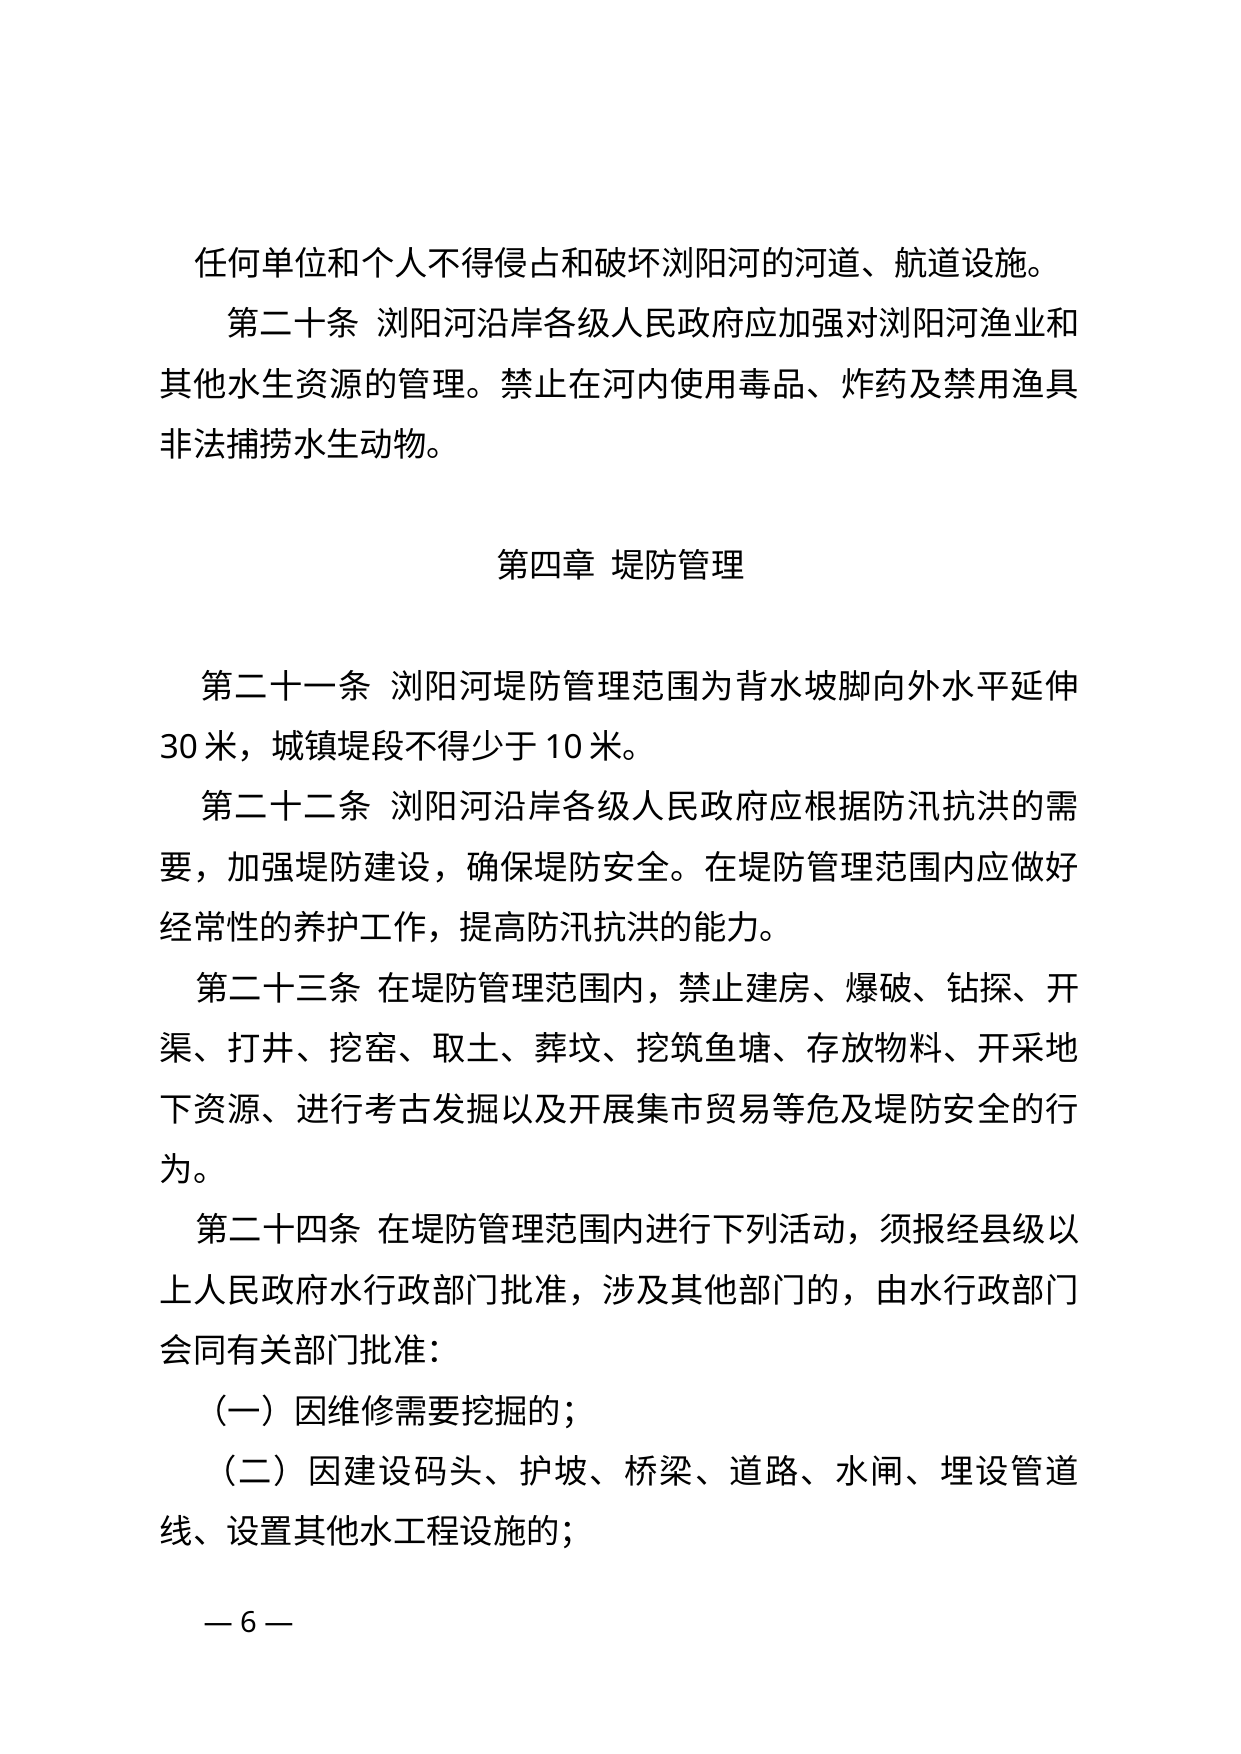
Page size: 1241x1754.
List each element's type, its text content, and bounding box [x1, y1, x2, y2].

text 第二十二条 浏阳河沿岸各级人民政府应根据防汛抗洪的需要，加强堤防建设，确保堤防安全。在堤防管理范围内应做好经常性的养护工作，提高防汛抗洪的能力。 [159, 768, 1081, 949]
text 第二十四条 在堤防管理范围内进行下列活动，须报经县级以上人民政府水行政部门批准，涉及其他部门的，由水行政部门会同有关部门批准： [159, 1191, 1081, 1372]
text 任何单位和个人不得侵占和破坏浏阳河的河道、航道设施。 [159, 224, 1081, 285]
text （一）因维修需要挖掘的； [159, 1372, 1081, 1433]
text 第二十条 浏阳河沿岸各级人民政府应加强对浏阳河渔业和其他水生资源的管理。禁止在河内使用毒品、炸药及禁用渔具非法捕捞水生动物。 [159, 285, 1081, 466]
text 第二十一条 浏阳河堤防管理范围为背水坡脚向外水平延伸30米，城镇堤段不得少于10米。 [159, 647, 1081, 768]
text （二）因建设码头、护坡、桥梁、道路、水闸、埋设管道线、设置其他水工程设施的； [159, 1433, 1081, 1553]
text 第二十三条 在堤防管理范围内，禁止建房、爆破、钻探、开渠、打井、挖窑、取土、葬坟、挖筑鱼塘、存放物料、开采地下资源、进行考古发掘以及开展集市贸易等危及堤防安全的行为。 [159, 949, 1081, 1191]
text 第四章 堤防管理 [159, 526, 1081, 587]
